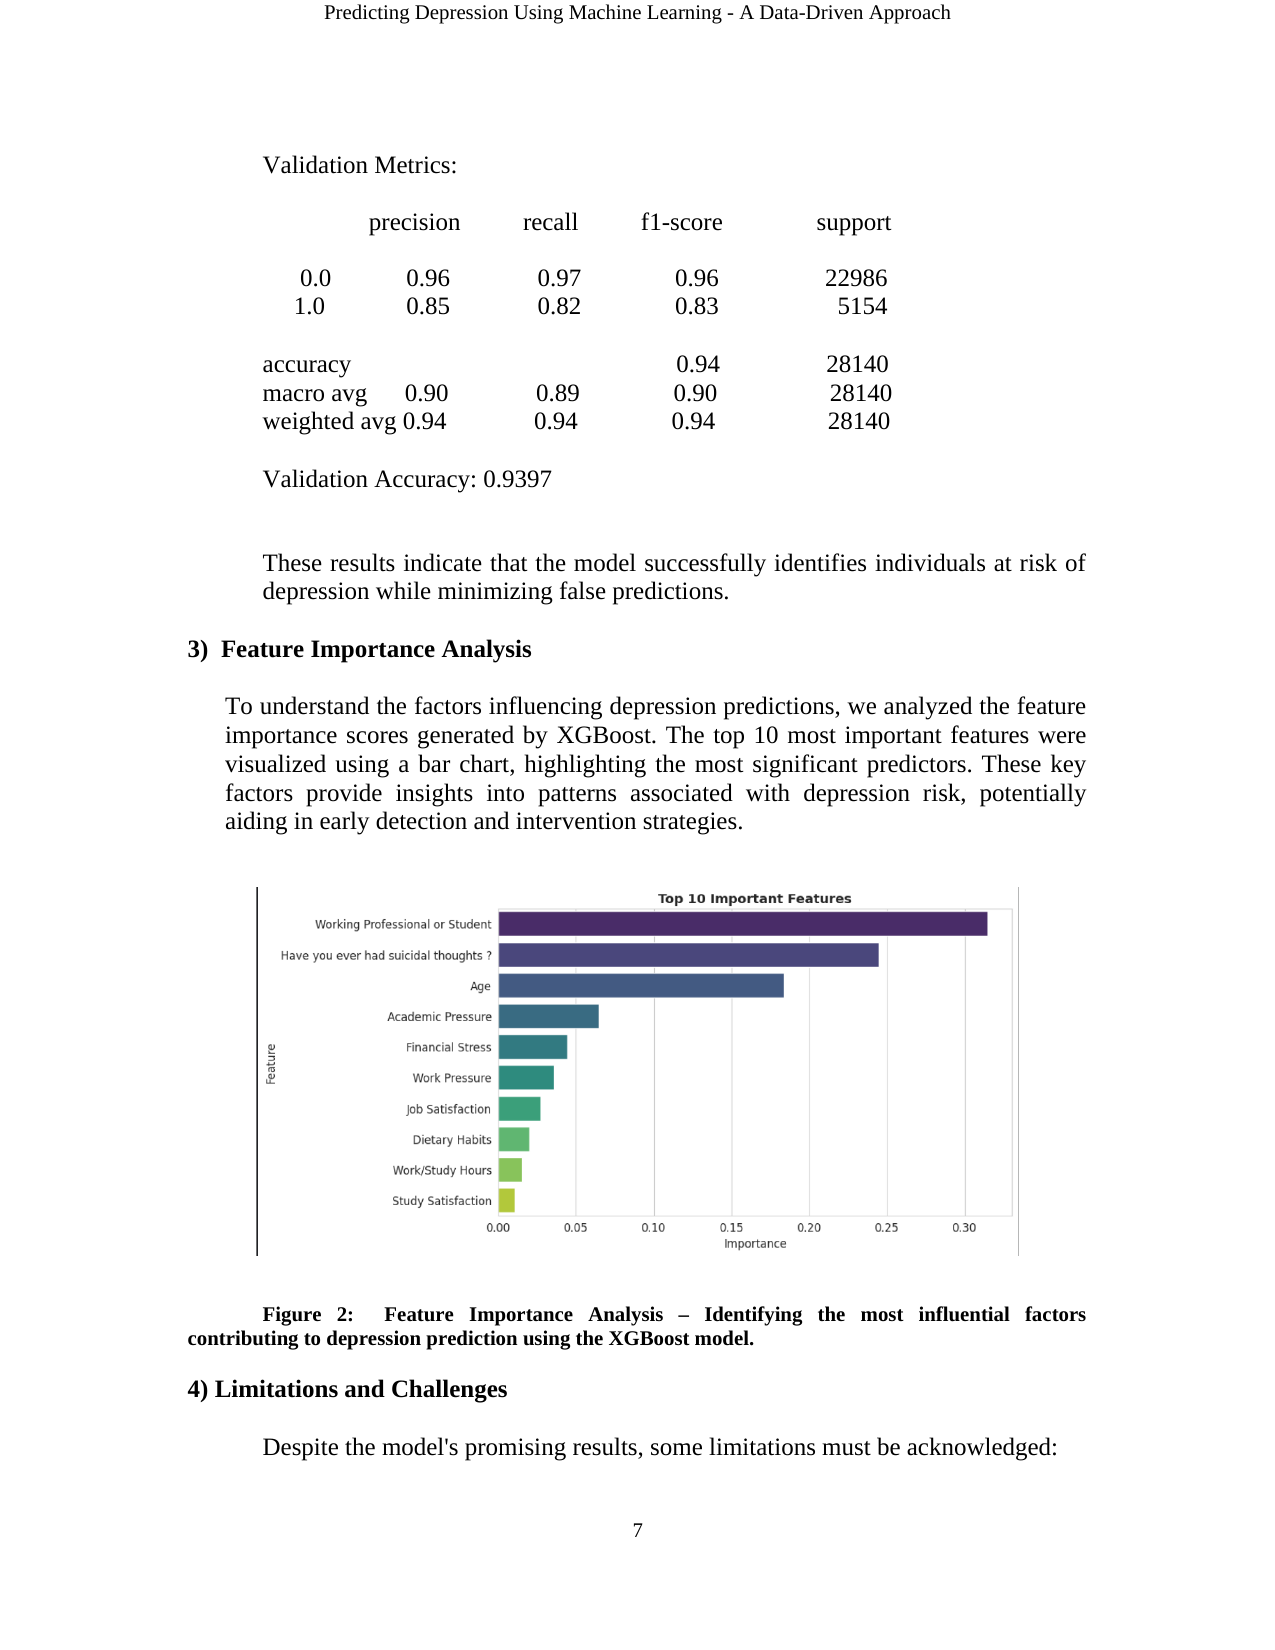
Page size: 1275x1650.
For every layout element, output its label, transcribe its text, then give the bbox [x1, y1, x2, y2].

text accuracy 0.94 28140 [262, 349, 1087, 378]
text Validation Accuracy: 0.9397 [262, 464, 1087, 493]
text 0.0 0.96 0.97 0.96 22986 [262, 263, 1087, 291]
text Validation Metrics: [262, 150, 1087, 179]
picture [256, 887, 1019, 1256]
text Despite the model's promising results, some limitations must be acknowledged: [262, 1432, 1087, 1460]
text 4) Limitations and Challenges [187, 1374, 1087, 1403]
text precision recall f1-score support [262, 207, 1087, 236]
text Figure 2: Feature Importance Analysis – Identifying the most influential factors contributing to depression prediction using the XGBoost model. [187, 1302, 1087, 1350]
text 3) Feature Importance Analysis [187, 634, 1087, 663]
text weighted avg 0.94 0.94 0.94 28140 [262, 406, 1087, 435]
text 1.0 0.85 0.82 0.83 5154 [262, 291, 1087, 320]
text To understand the factors influencing depression predictions, we analyzed the feature importance scores generated by XGBoost. The top 10 most important features were visualized using a bar chart, highlighting the most significant predictors. These key factors provide insights into patterns associated with depression risk, potentially aiding in early detection and intervention strategies. [225, 691, 1087, 835]
text macro avg 0.90 0.89 0.90 28140 [262, 378, 1087, 406]
text These results indicate that the model successfully identifies individuals at risk of depression while minimizing false predictions. [262, 548, 1087, 605]
